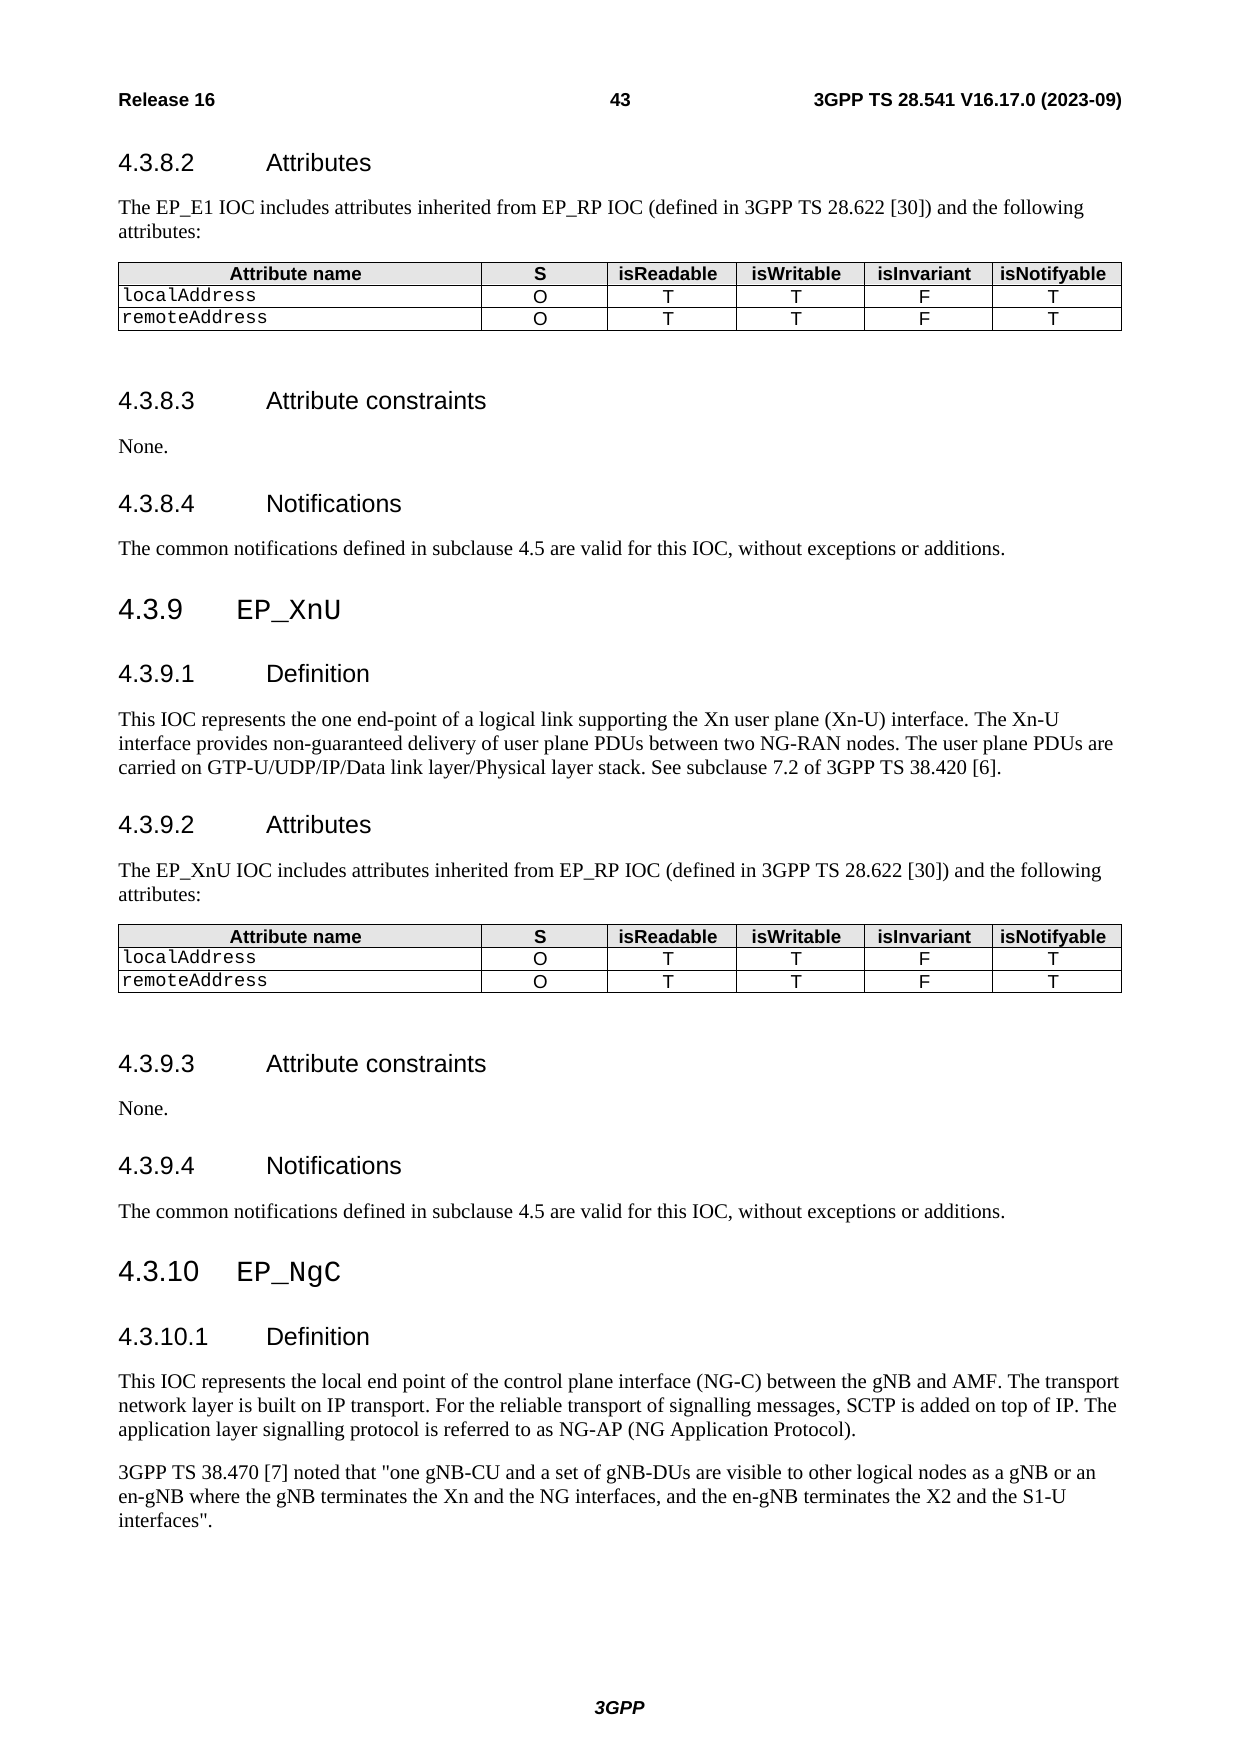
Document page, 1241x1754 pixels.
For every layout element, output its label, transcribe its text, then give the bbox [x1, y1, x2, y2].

table_header isWritable [737, 925, 864, 947]
table_cell localAddress [119, 286, 481, 307]
text This IOC represents the local end point of the control plane interface (NG-C) between the gNB and AMF. The transport network layer is built on IP transport. For the reliable transport of signalling messages, SCTP is added on top of IP. The application layer signalling protocol is referred to as NG-AP (NG Application Protocol). [118, 1369, 1122, 1441]
subtitle 4.3.8.4 Notifications [118, 489, 1122, 518]
table_cell T [993, 971, 1121, 992]
table_cell T [993, 308, 1121, 330]
subtitle 4.3.9.1 Definition [118, 659, 1122, 688]
table_cell F [865, 971, 992, 992]
text None. [118, 1096, 1122, 1120]
table_cell T [737, 308, 864, 330]
subtitle 4.3.9.2 Attributes [118, 810, 1122, 839]
text This IOC represents the one end-point of a logical link supporting the Xn user plane (Xn-U) interface. The Xn-U interface provides non-guaranteed delivery of user plane PDUs between two NG-RAN nodes. The user plane PDUs are carried on GTP-U/UDP/IP/Data link layer/Physical layer stack. See subclause 7.2 of 3GPP TS 38.420 [6]. [118, 707, 1122, 779]
table_cell O [482, 308, 607, 330]
table_header isReadable [608, 263, 736, 284]
table_header isNotifyable [993, 263, 1121, 284]
table_cell remoteAddress [119, 308, 481, 330]
table_cell remoteAddress [119, 971, 481, 992]
table_header S [482, 925, 607, 947]
table_cell F [865, 286, 992, 307]
table_header isReadable [608, 925, 736, 947]
table_cell localAddress [119, 948, 481, 969]
table_cell T [737, 286, 864, 307]
table_cell T [608, 308, 736, 330]
table_header isNotifyable [993, 925, 1121, 947]
text The EP_E1 IOC includes attributes inherited from EP_RP IOC (defined in 3GPP TS 28.622 [30]) and the following attributes: [118, 195, 1122, 243]
table_header Attribute name [119, 925, 481, 947]
subtitle 4.3.8.3 Attribute constraints [118, 386, 1122, 415]
table_header Attribute name [119, 263, 481, 284]
table_cell O [482, 286, 607, 307]
table_header isWritable [737, 263, 864, 284]
table_cell F [865, 948, 992, 969]
table_cell T [737, 948, 864, 969]
table_cell T [608, 286, 736, 307]
text The common notifications defined in subclause 4.5 are valid for this IOC, without exceptions or additions. [118, 1199, 1122, 1223]
text None. [118, 433, 1122, 458]
table_cell T [608, 948, 736, 969]
subtitle 4.3.8.2 Attributes [118, 147, 1122, 176]
table_cell T [993, 286, 1121, 307]
table_header isInvariant [865, 263, 992, 284]
subtitle 4.3.9 EP_XnU [118, 592, 1122, 628]
text The common notifications defined in subclause 4.5 are valid for this IOC, without exceptions or additions. [118, 536, 1122, 560]
table_cell T [608, 971, 736, 992]
subtitle 4.3.9.3 Attribute constraints [118, 1048, 1122, 1077]
text 3GPP TS 38.470 [7] noted that "one gNB-CU and a set of gNB-DUs are visible to other logical nodes as a gNB or an en-gNB where the gNB terminates the Xn and the NG interfaces, and the en-gNB terminates the X2 and the S1-U interfaces". [118, 1460, 1122, 1532]
subtitle 4.3.10.1 Definition [118, 1322, 1122, 1350]
table_cell T [737, 971, 864, 992]
table_header isInvariant [865, 925, 992, 947]
table_cell F [865, 308, 992, 330]
table_cell O [482, 948, 607, 969]
table_header S [482, 263, 607, 284]
subtitle 4.3.10 EP_NgC [118, 1254, 1122, 1290]
subtitle 4.3.9.4 Notifications [118, 1151, 1122, 1180]
table_cell T [993, 948, 1121, 969]
text The EP_XnU IOC includes attributes inherited from EP_RP IOC (defined in 3GPP TS 28.622 [30]) and the following attributes: [118, 857, 1122, 906]
table_cell O [482, 971, 607, 992]
